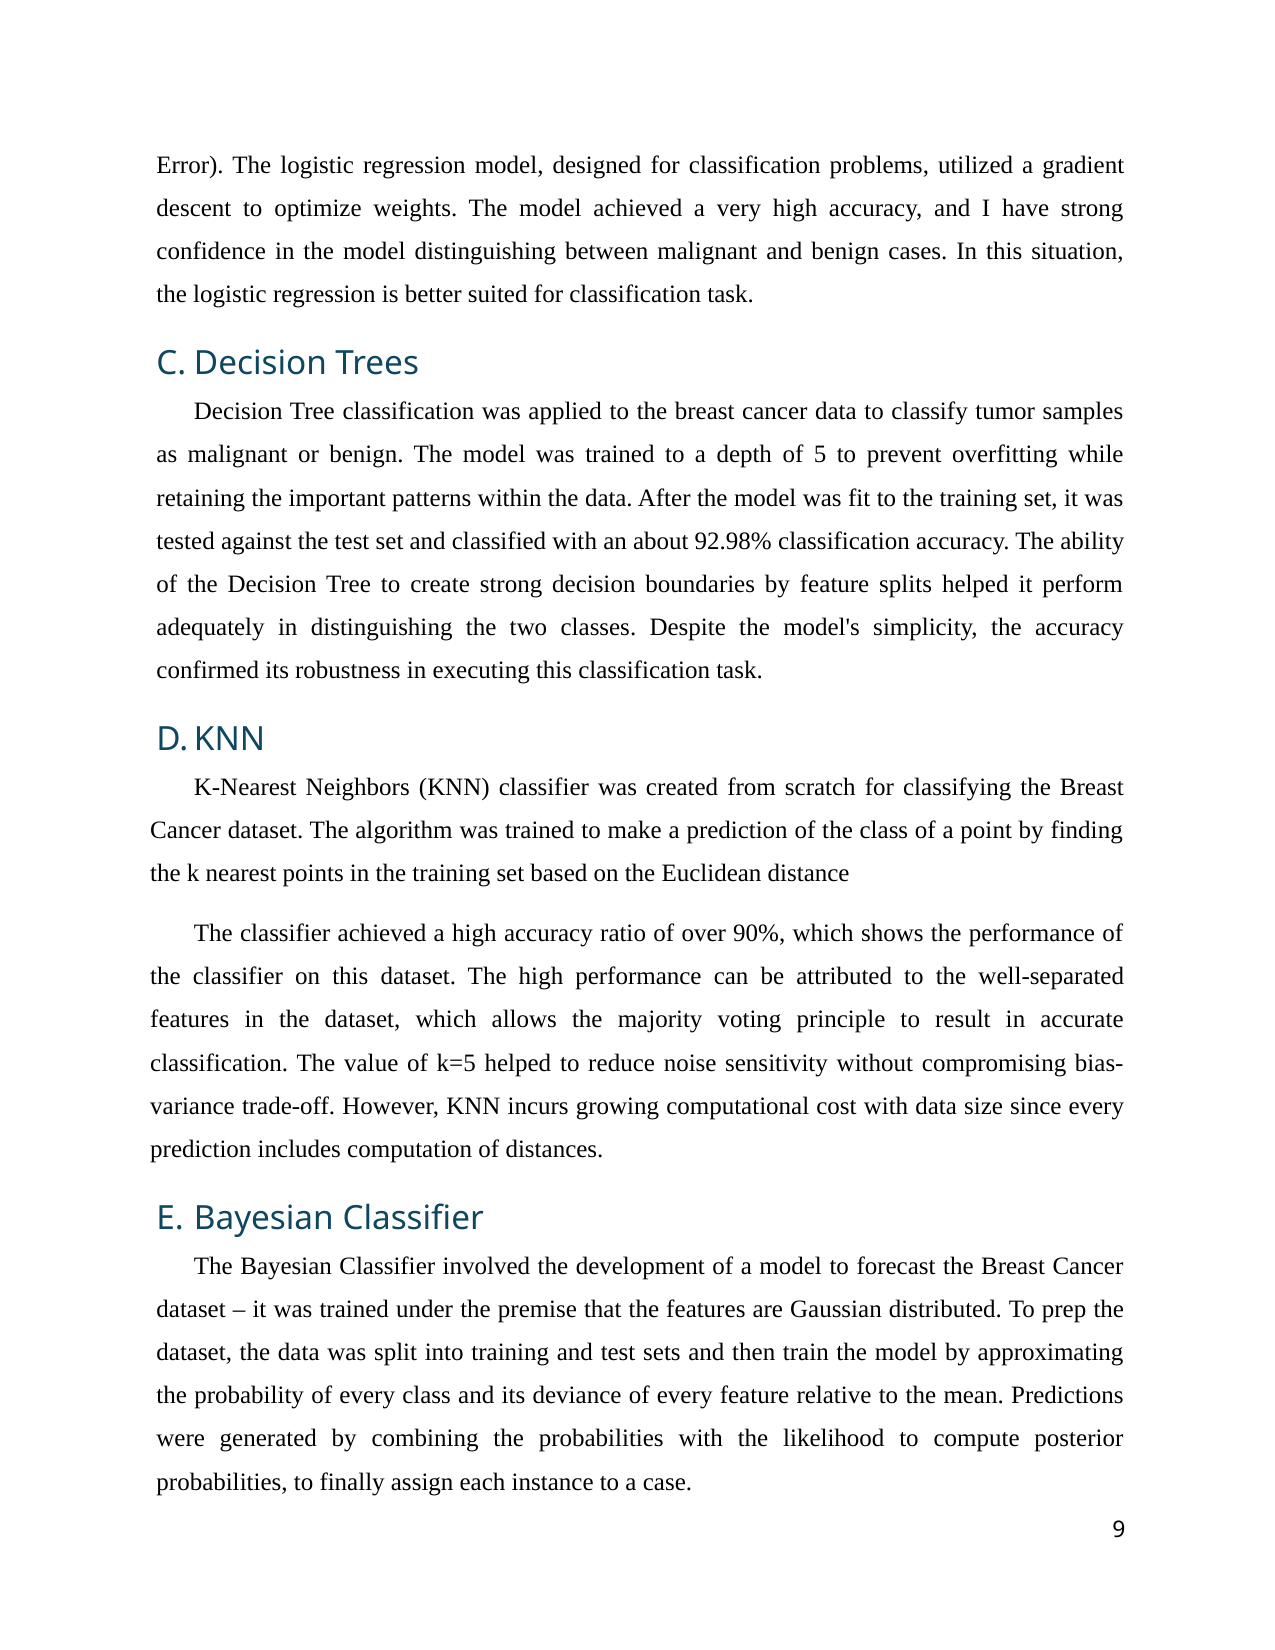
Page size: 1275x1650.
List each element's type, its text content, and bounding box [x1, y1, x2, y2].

subtitle Bayesian Classifier [156, 1194, 1125, 1239]
subtitle KNN [156, 715, 1125, 760]
subtitle Decision Trees [156, 339, 1125, 384]
text The classifier achieved a high accuracy ratio of over 90%, which shows the performance of the classifier on this dataset. The high performance can be attributed to the well-separated features in the dataset, which allows the majority voting principle to result in accurate classification. The value of k=5 helped to reduce noise sensitivity without compromising bias-variance trade-off. However, KNN incurs growing computational cost with data size since every prediction includes computation of distances. [150, 918, 1125, 1163]
text Decision Tree classification was applied to the breast cancer data to classify tumor samples as malignant or benign. The model was trained to a depth of 5 to prevent overfitting while retaining the important patterns within the data. After the model was fit to the training set, it was tested against the test set and classified with an about 92.98% classification accuracy. The ability of the Decision Tree to create strong decision boundaries by feature splits helped it perform adequately in distinguishing the two classes. Despite the model's simplicity, the accuracy confirmed its robustness in executing this classification task. [156, 396, 1125, 684]
text The Bayesian Classifier involved the development of a model to forecast the Breast Cancer dataset – it was trained under the premise that the features are Gaussian distributed. To prep the dataset, the data was split into training and test sets and then train the model by approximating the probability of every class and its deviance of every feature relative to the mean. Predictions were generated by combining the probabilities with the likelihood to compute posterior probabilities, to finally assign each instance to a case. [156, 1251, 1125, 1495]
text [156, 150, 1125, 308]
text K-Nearest Neighbors (KNN) classifier was created from scratch for classifying the Breast Cancer dataset. The algorithm was trained to make a prediction of the class of a point by finding the k nearest points in the training set based on the Euclidean distance [150, 772, 1125, 887]
